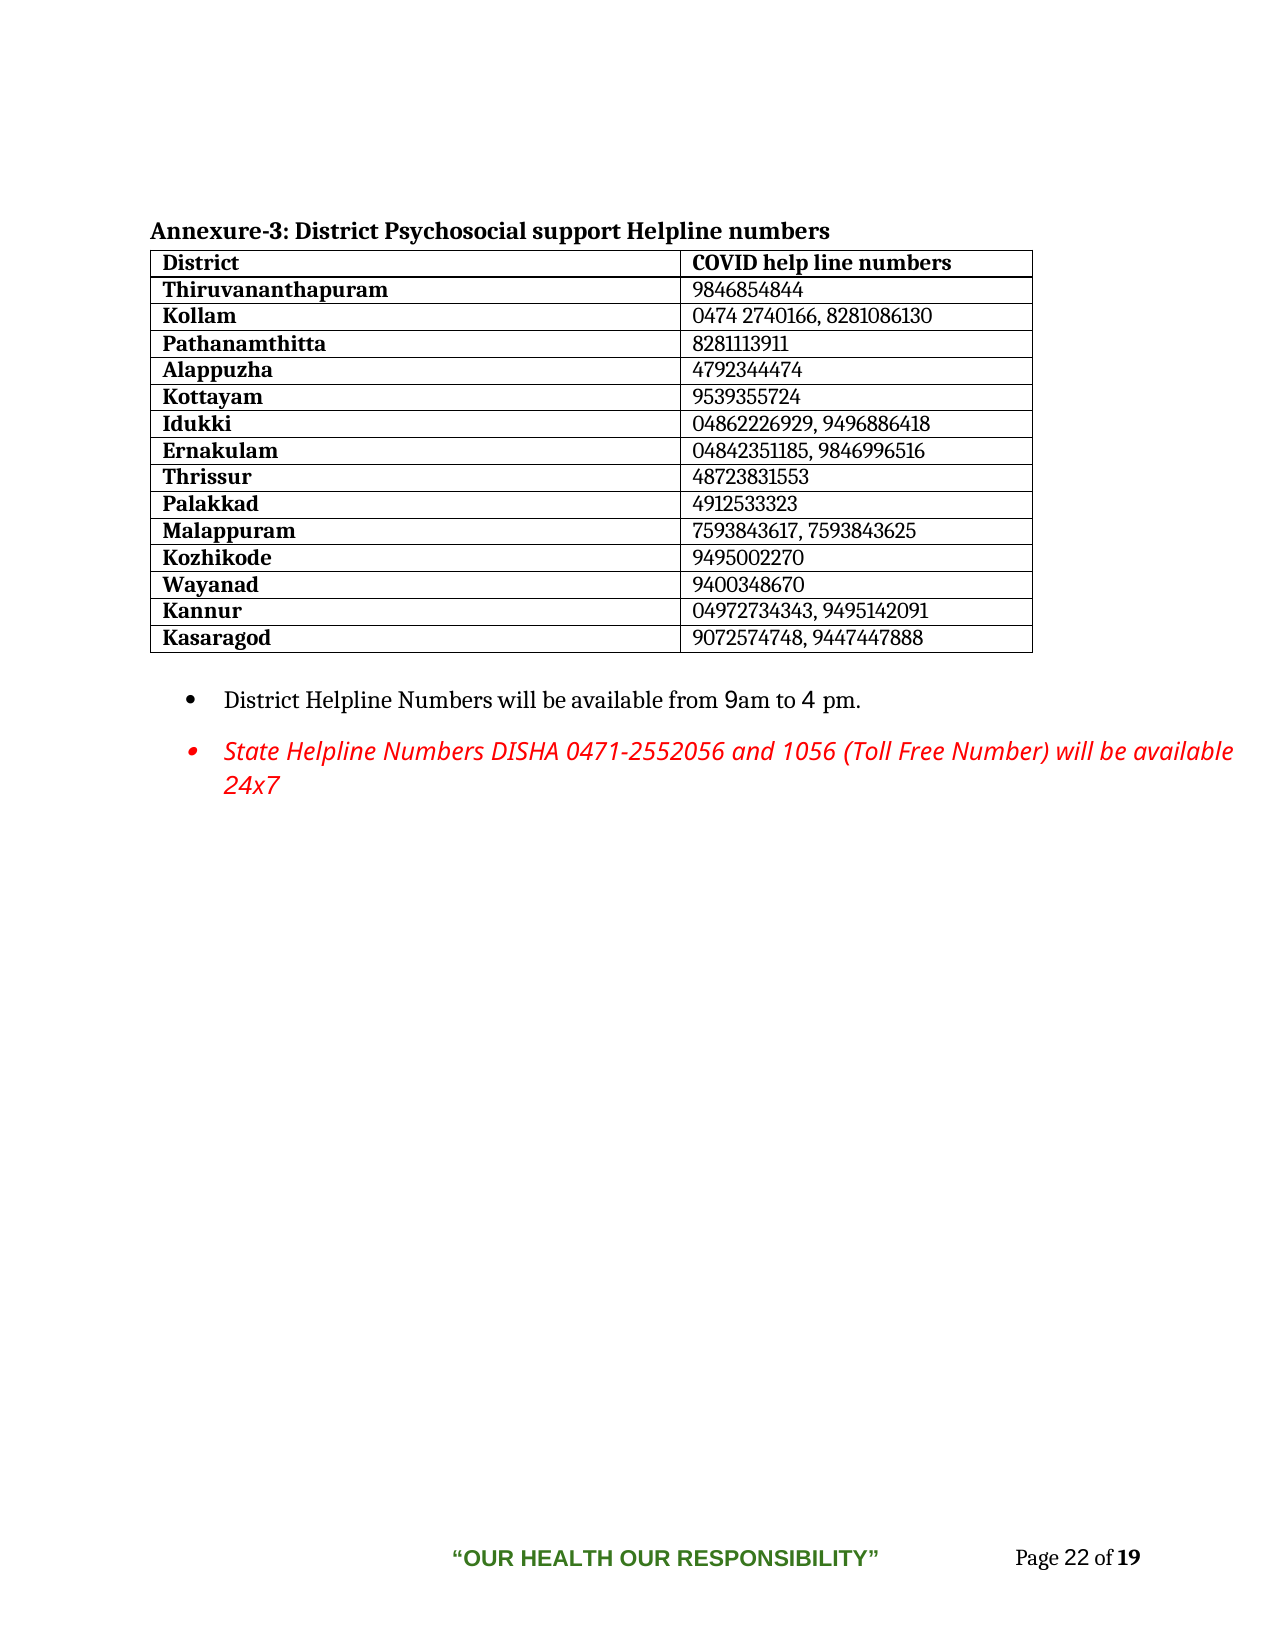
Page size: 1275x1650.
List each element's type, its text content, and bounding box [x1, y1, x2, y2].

table_cell Thiruvananthapuram [151, 278, 680, 303]
table_cell 04862226929, 9496886418 [681, 411, 1032, 437]
table_cell 9846854844 [681, 278, 1032, 303]
table_cell 04842351185, 9846996516 [681, 438, 1032, 464]
table_cell Alappuzha [151, 358, 680, 384]
text Annexure-3: District Psychosocial support Helpline numbers [150, 217, 1252, 245]
table_cell 7593843617, 7593843625 [681, 519, 1032, 544]
table_cell 9495002270 [681, 545, 1032, 571]
table_cell Ernakulam [151, 438, 680, 464]
table_cell Kollam [151, 304, 680, 330]
table_cell 0474 2740166, 8281086130 [681, 304, 1032, 330]
table_cell 8281113911 [681, 331, 1032, 357]
table_cell Wayanad [151, 572, 680, 598]
table_cell Kottayam [151, 385, 680, 410]
table_cell Malappuram [151, 519, 680, 544]
table_header District [151, 251, 680, 276]
table_cell Kasaragod [151, 626, 680, 652]
table_cell Idukki [151, 411, 680, 437]
table_cell 4792344474 [681, 358, 1032, 384]
table_cell 4912533323 [681, 492, 1032, 518]
list District Helpline Numbers will be available from 9am to 4 pm. [186, 685, 1252, 714]
table_cell 48723831553 [681, 465, 1032, 491]
table_cell 9072574748, 9447447888 [681, 626, 1032, 652]
table_cell Kozhikode [151, 545, 680, 571]
table_cell Pathanamthitta [151, 331, 680, 357]
table_cell Kannur [151, 599, 680, 625]
table_cell 9400348670 [681, 572, 1032, 598]
table_cell Palakkad [151, 492, 680, 518]
table_cell Thrissur [151, 465, 680, 491]
table_cell 9539355724 [681, 385, 1032, 410]
table_cell 04972734343, 9495142091 [681, 599, 1032, 625]
table_header COVID help line numbers [681, 251, 1032, 276]
list State Helpline Numbers DISHA 0471-2552056 and 1056 (Toll Free Number) will be available 24x7 [186, 734, 1252, 802]
